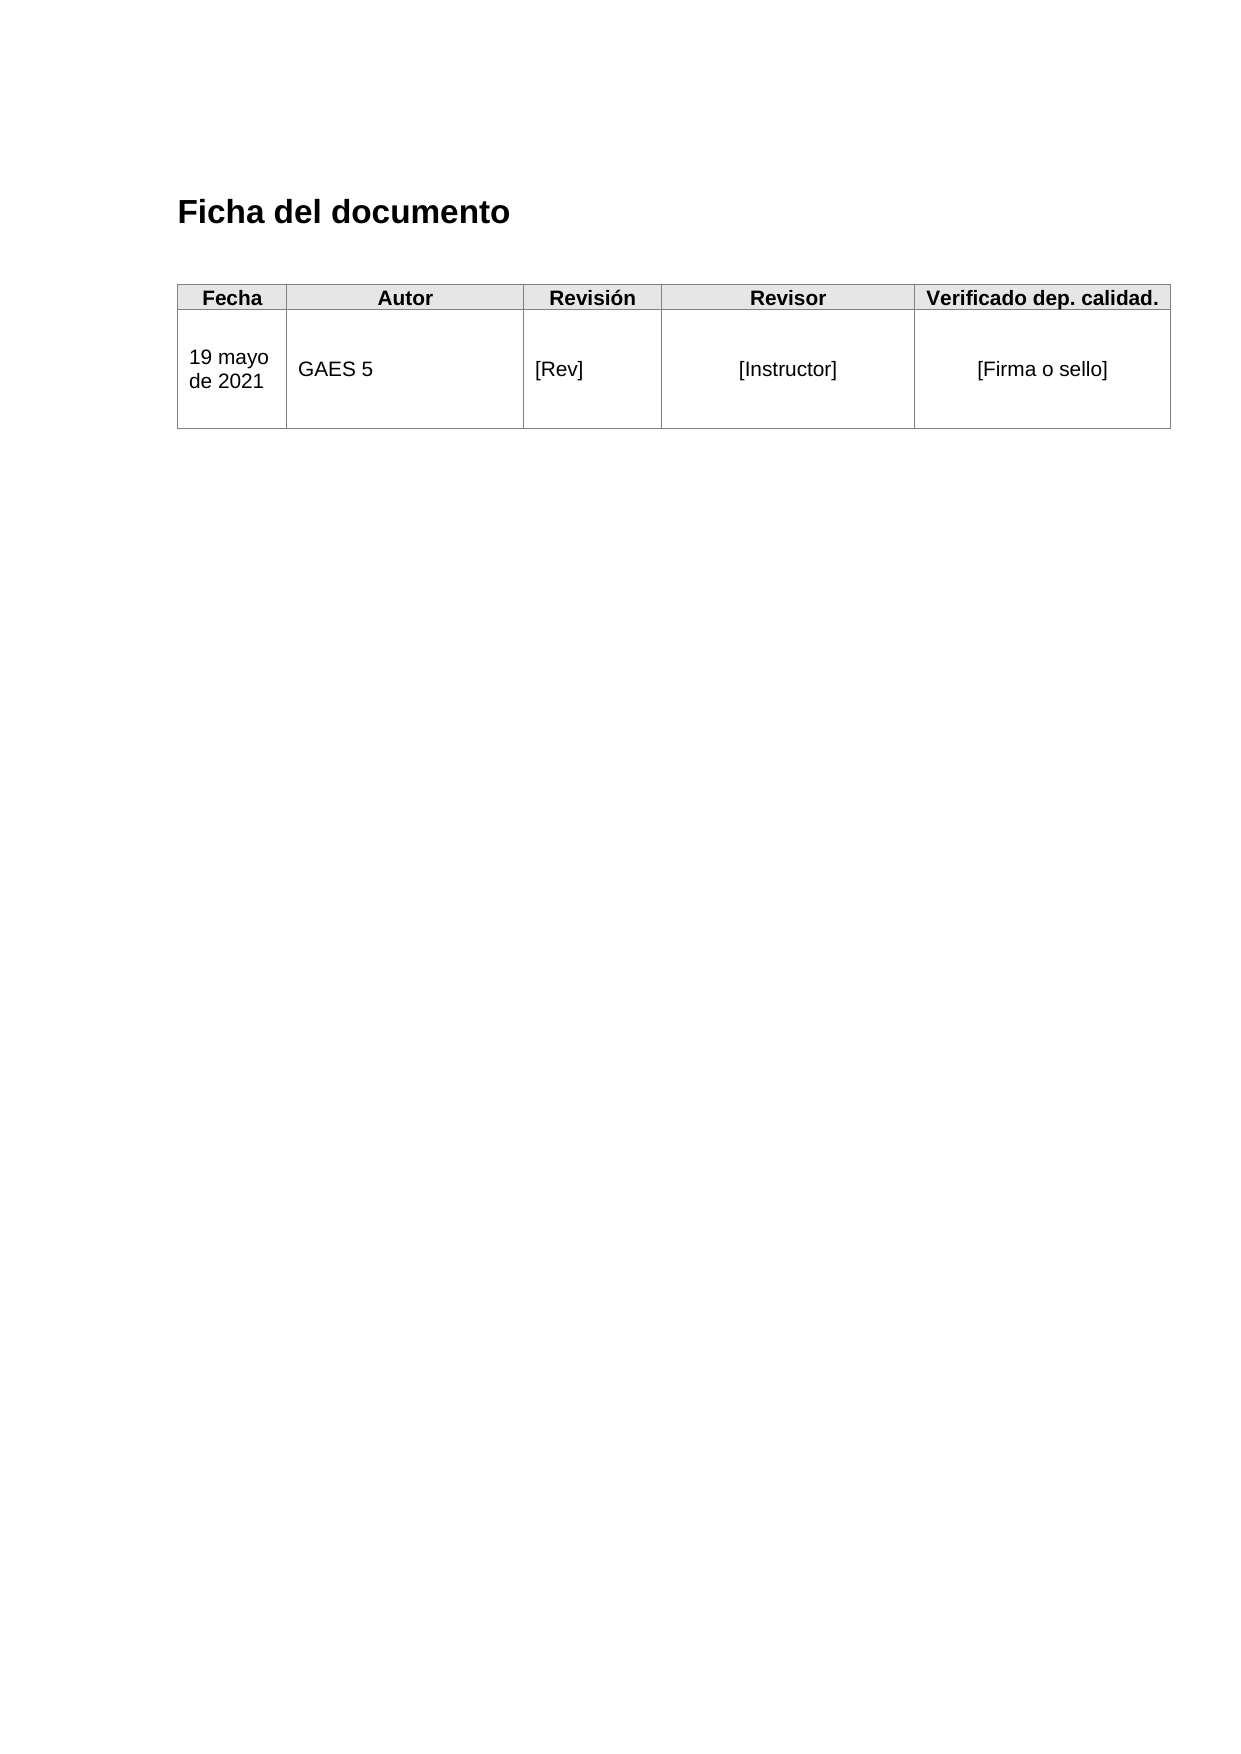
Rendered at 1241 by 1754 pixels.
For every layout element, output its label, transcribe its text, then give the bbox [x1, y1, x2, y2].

table_header Fecha [178, 285, 286, 309]
table_header Revisión [524, 285, 661, 309]
table_cell [Instructor] [662, 310, 914, 427]
table_header Verificado dep. calidad. [915, 285, 1170, 309]
table_header Revisor [662, 285, 914, 309]
table_cell [524, 310, 661, 427]
table_header Autor [287, 285, 523, 309]
table_cell GAES 5 [287, 310, 523, 427]
list Ficha del documento [177, 192, 1063, 230]
table_cell [915, 310, 1170, 427]
table_cell 19 mayo de 2021 [178, 310, 286, 427]
